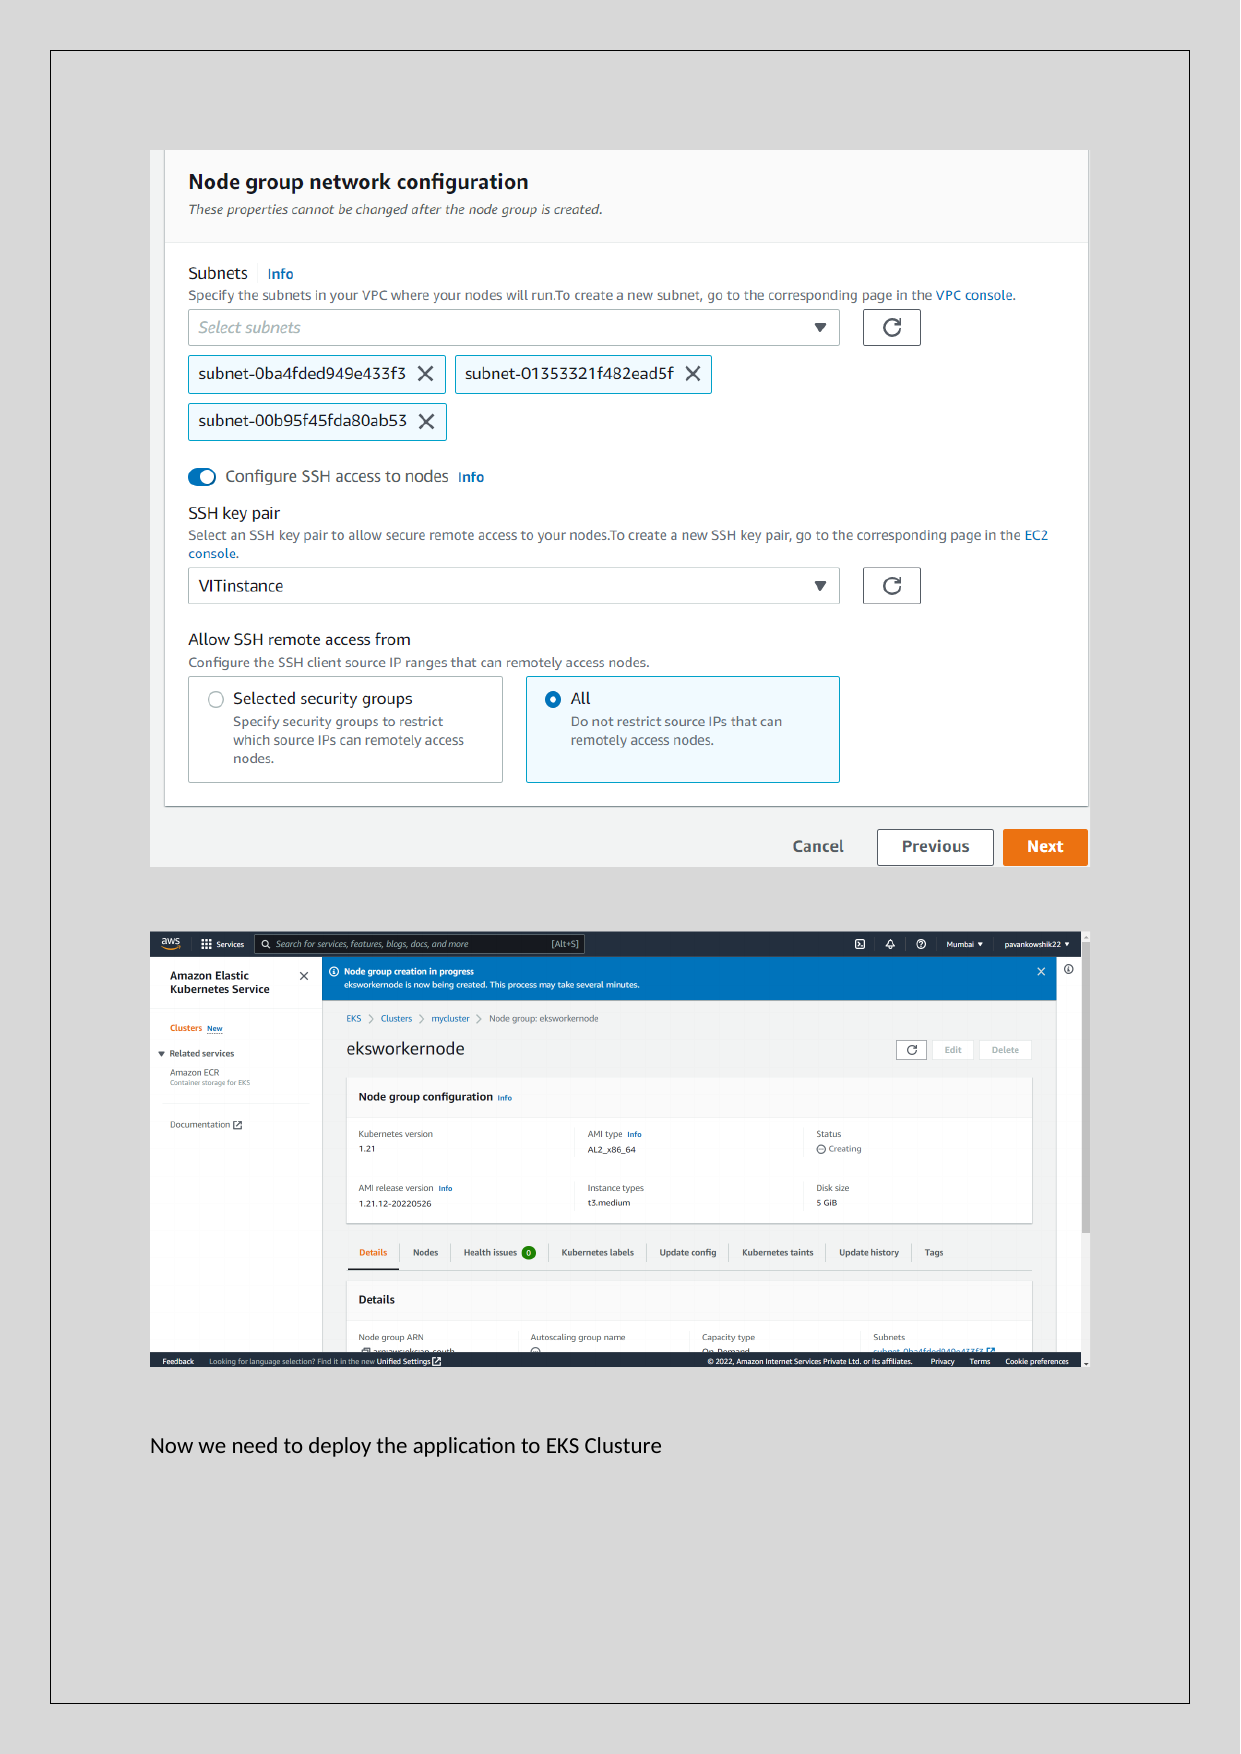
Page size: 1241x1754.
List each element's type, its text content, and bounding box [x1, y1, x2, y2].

text Now we need to deploy the application to EKS Clusture [150, 1431, 1090, 1459]
picture [150, 150, 1091, 867]
picture [150, 931, 1091, 1367]
